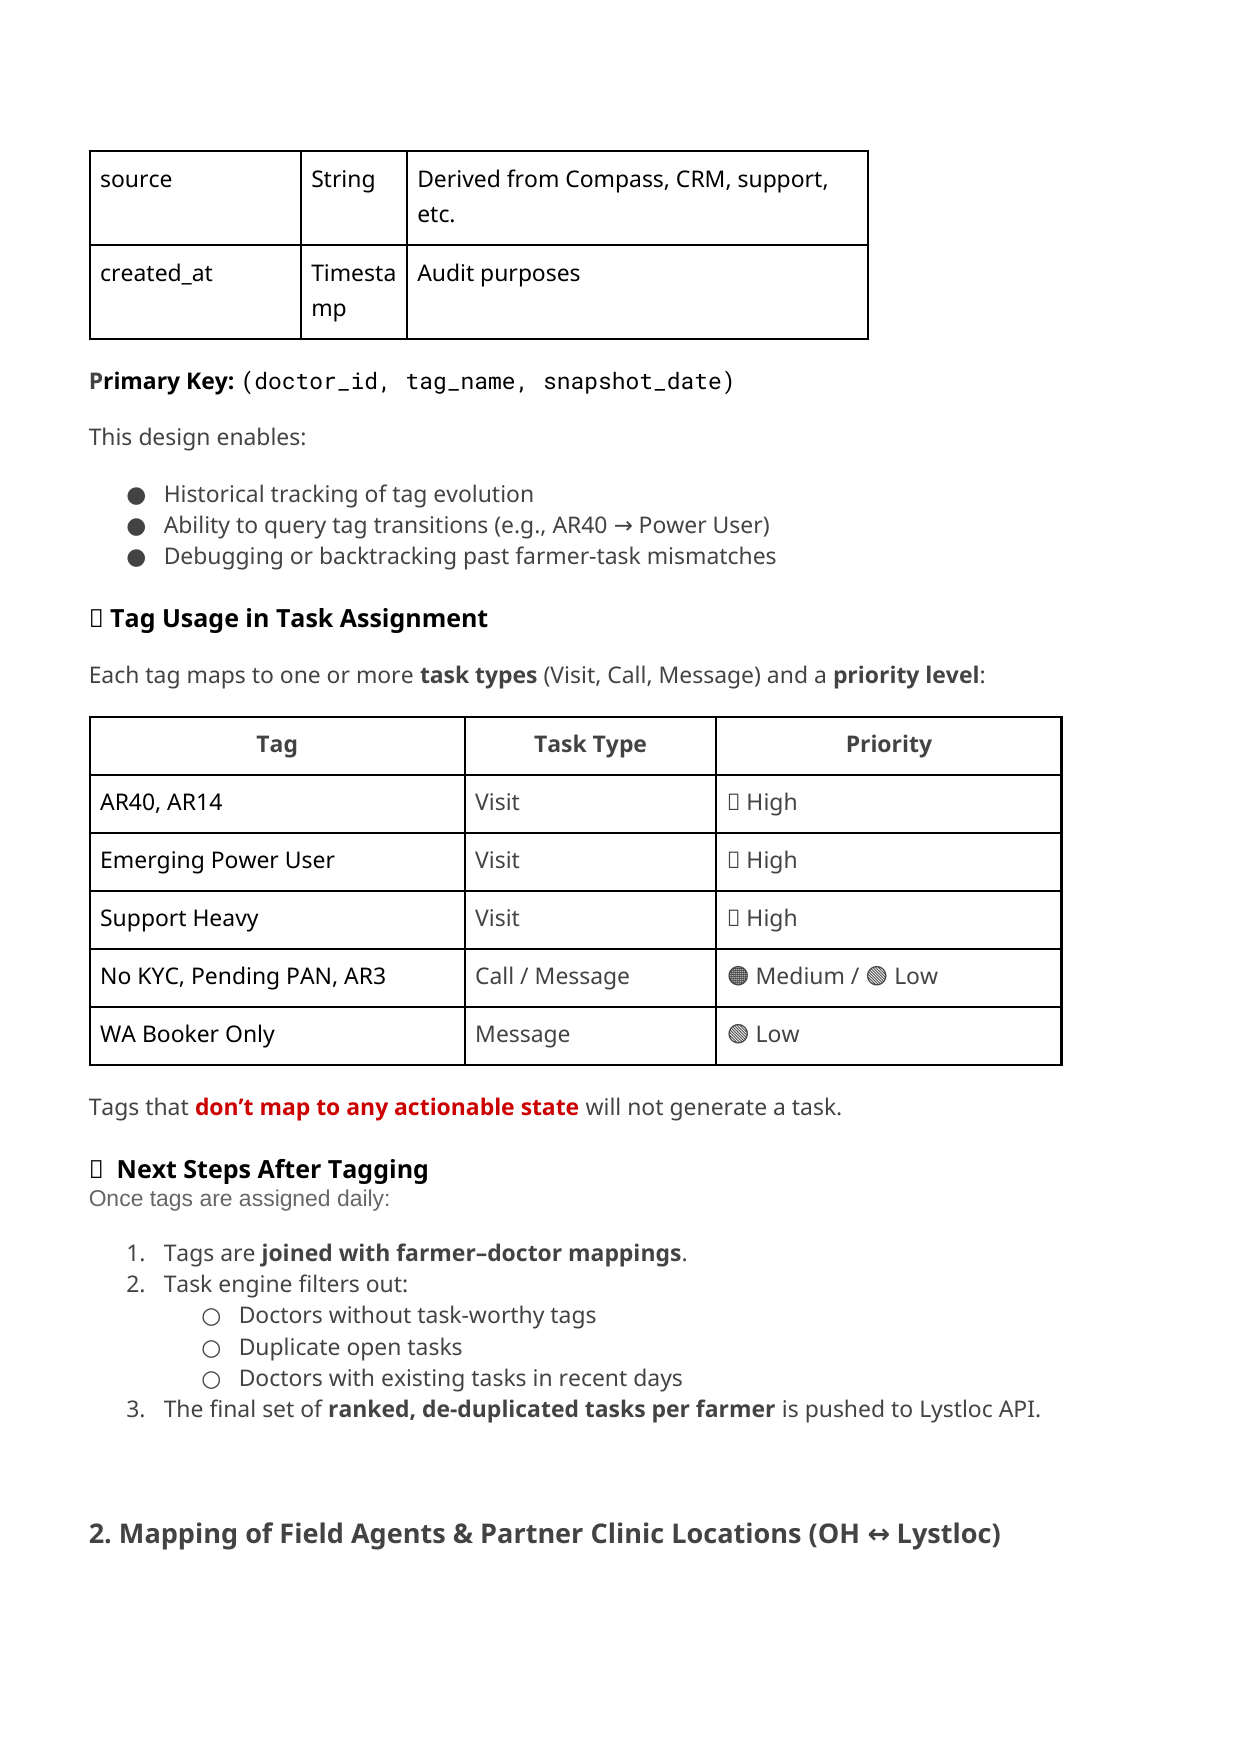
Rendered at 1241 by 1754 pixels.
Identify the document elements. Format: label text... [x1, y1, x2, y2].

table_cell 🟠 Medium / 🟢 Low [717, 950, 1060, 1006]
table_cell AR40, AR14 [91, 776, 464, 832]
list Debugging or backtracking past farmer-task mismatches [126, 540, 1211, 571]
table_cell Timestamp [302, 246, 406, 338]
table_cell 🔴 High [717, 776, 1060, 832]
list Duplicate open tasks [201, 1331, 1211, 1362]
table_header Task Type [466, 718, 715, 774]
table_header Priority [717, 718, 1060, 774]
list The final set of ranked, de-duplicated tasks per farmer is pushed to Lystloc API. [126, 1393, 1211, 1424]
table_cell created_at [91, 246, 300, 338]
list Tags are joined with farmer–doctor mappings. [126, 1237, 1211, 1268]
subtitle 2. Mapping of Field Agents & Partner Clinic Locations (OH ↔ Lystloc) [88, 1514, 1211, 1551]
table_cell 🔴 High [717, 892, 1060, 948]
table_cell WA Booker Only [91, 1008, 464, 1064]
text Tags that don’t map to any actionable state will not generate a task. [88, 1091, 1211, 1122]
subtitle 🔹 Next Steps After Tagging Once tags are assigned daily: [88, 1151, 1211, 1212]
subtitle 🔹 Tag Usage in Task Assignment [88, 600, 1211, 634]
table_cell No KYC, Pending PAN, AR3 [91, 950, 464, 1006]
text Primary Key: (doctor_id, tag_name, snapshot_date) [88, 365, 1211, 396]
table_cell Support Heavy [91, 892, 464, 948]
table_cell Emerging Power User [91, 834, 464, 890]
list Historical tracking of tag evolution [126, 477, 1211, 509]
list Doctors with existing tasks in recent days [201, 1362, 1211, 1393]
table_cell Visit [466, 776, 715, 832]
list Doctors without task-worthy tags [201, 1299, 1211, 1331]
text This design enables: [88, 421, 1211, 452]
text Each tag maps to one or more task types (Visit, Call, Message) and a priority level: [88, 659, 1211, 691]
table_cell source [91, 152, 300, 244]
table_cell Visit [466, 892, 715, 948]
list Ability to query tag transitions (e.g., AR40 → Power User) [126, 509, 1211, 540]
table_cell Derived from Compass, CRM, support, etc. [408, 152, 867, 244]
table_cell String [302, 152, 406, 244]
table_cell Visit [466, 834, 715, 890]
table_cell 🔴 High [717, 834, 1060, 890]
table_header Tag [91, 718, 464, 774]
table_cell Audit purposes [408, 246, 867, 338]
table_cell Message [466, 1008, 715, 1064]
list Task engine filters out: [126, 1268, 1211, 1299]
table_cell 🟢 Low [717, 1008, 1060, 1064]
table_cell Call / Message [466, 950, 715, 1006]
